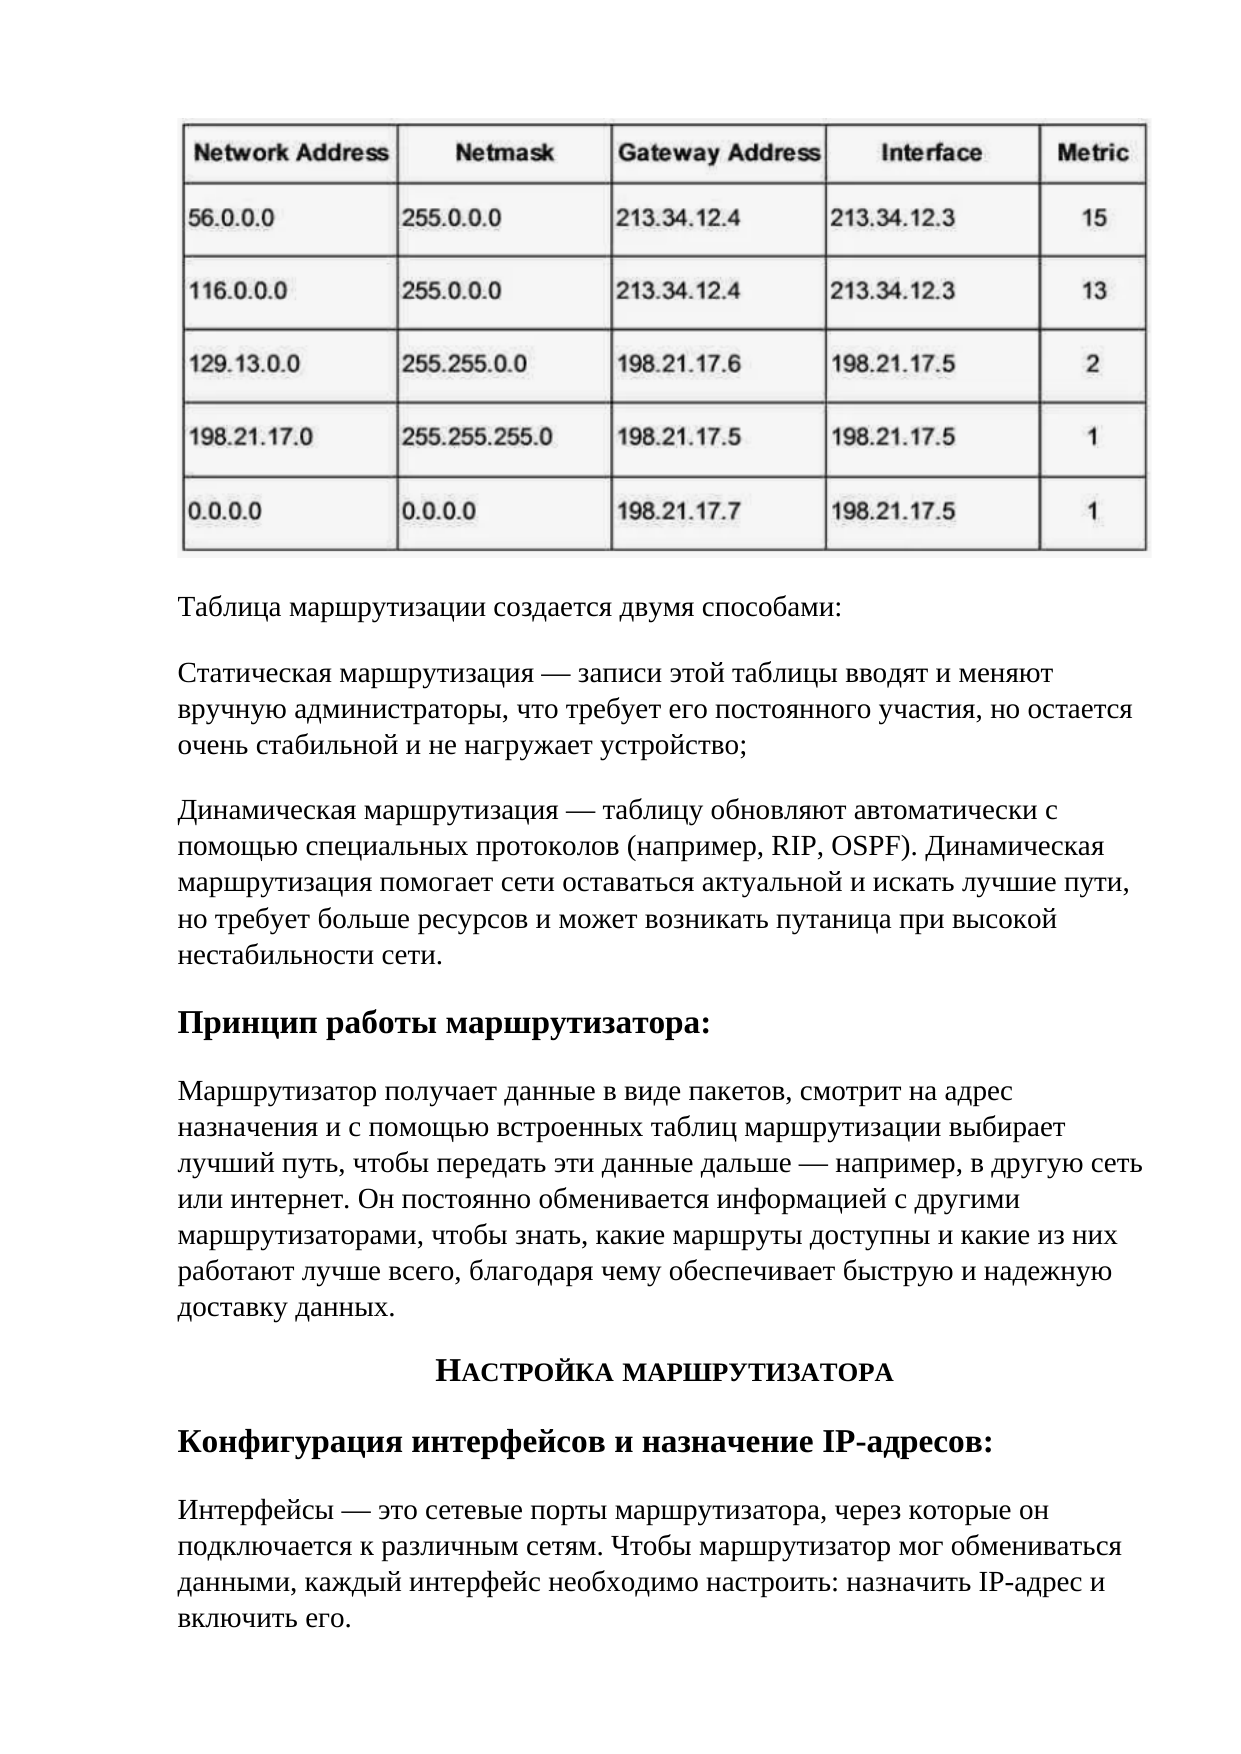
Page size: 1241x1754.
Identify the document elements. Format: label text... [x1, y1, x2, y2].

text Таблица маршрутизации создается двумя способами: [177, 589, 1152, 623]
text Динамическая маршрутизация — таблицу обновляют автоматически с помощью специальных протоколов (например, RIP, OSPF). Динамическая маршрутизация помогает сети оставаться актуальной и искать лучшие пути, но требует больше ресурсов и может возникать путаница при высокой нестабильности сети. [177, 792, 1152, 970]
text Принцип работы маршрутизатора: [177, 1002, 1152, 1041]
picture [177, 118, 1152, 558]
text Конфигурация интерфейсов и назначение IP-адресов: [177, 1421, 1152, 1459]
text Интерфейсы — это сетевые порты маршрутизатора, через которые он подключается к различным сетям. Чтобы маршрутизатор мог обмениваться данными, каждый интерфейс необходимо настроить: назначить IP-адрес и включить его. [177, 1492, 1152, 1634]
subtitle Настройка маршрутизатора [177, 1351, 1152, 1389]
text Статическая маршрутизация — записи этой таблицы вводят и меняют вручную администраторы, что требует его постоянного участия, но остается очень стабильной и не нагружает устройство; [177, 655, 1152, 761]
text Маршрутизатор получает данные в виде пакетов, смотрит на адрес назначения и с помощью встроенных таблиц маршрутизации выбирает лучший путь, чтобы передать эти данные дальше — например, в другую сеть или интернет. Он постоянно обменивается информацией с другими маршрутизаторами, чтобы знать, какие маршруты доступны и какие из них работают лучше всего, благодаря чему обеспечивает быструю и надежную доставку данных. [177, 1073, 1152, 1323]
